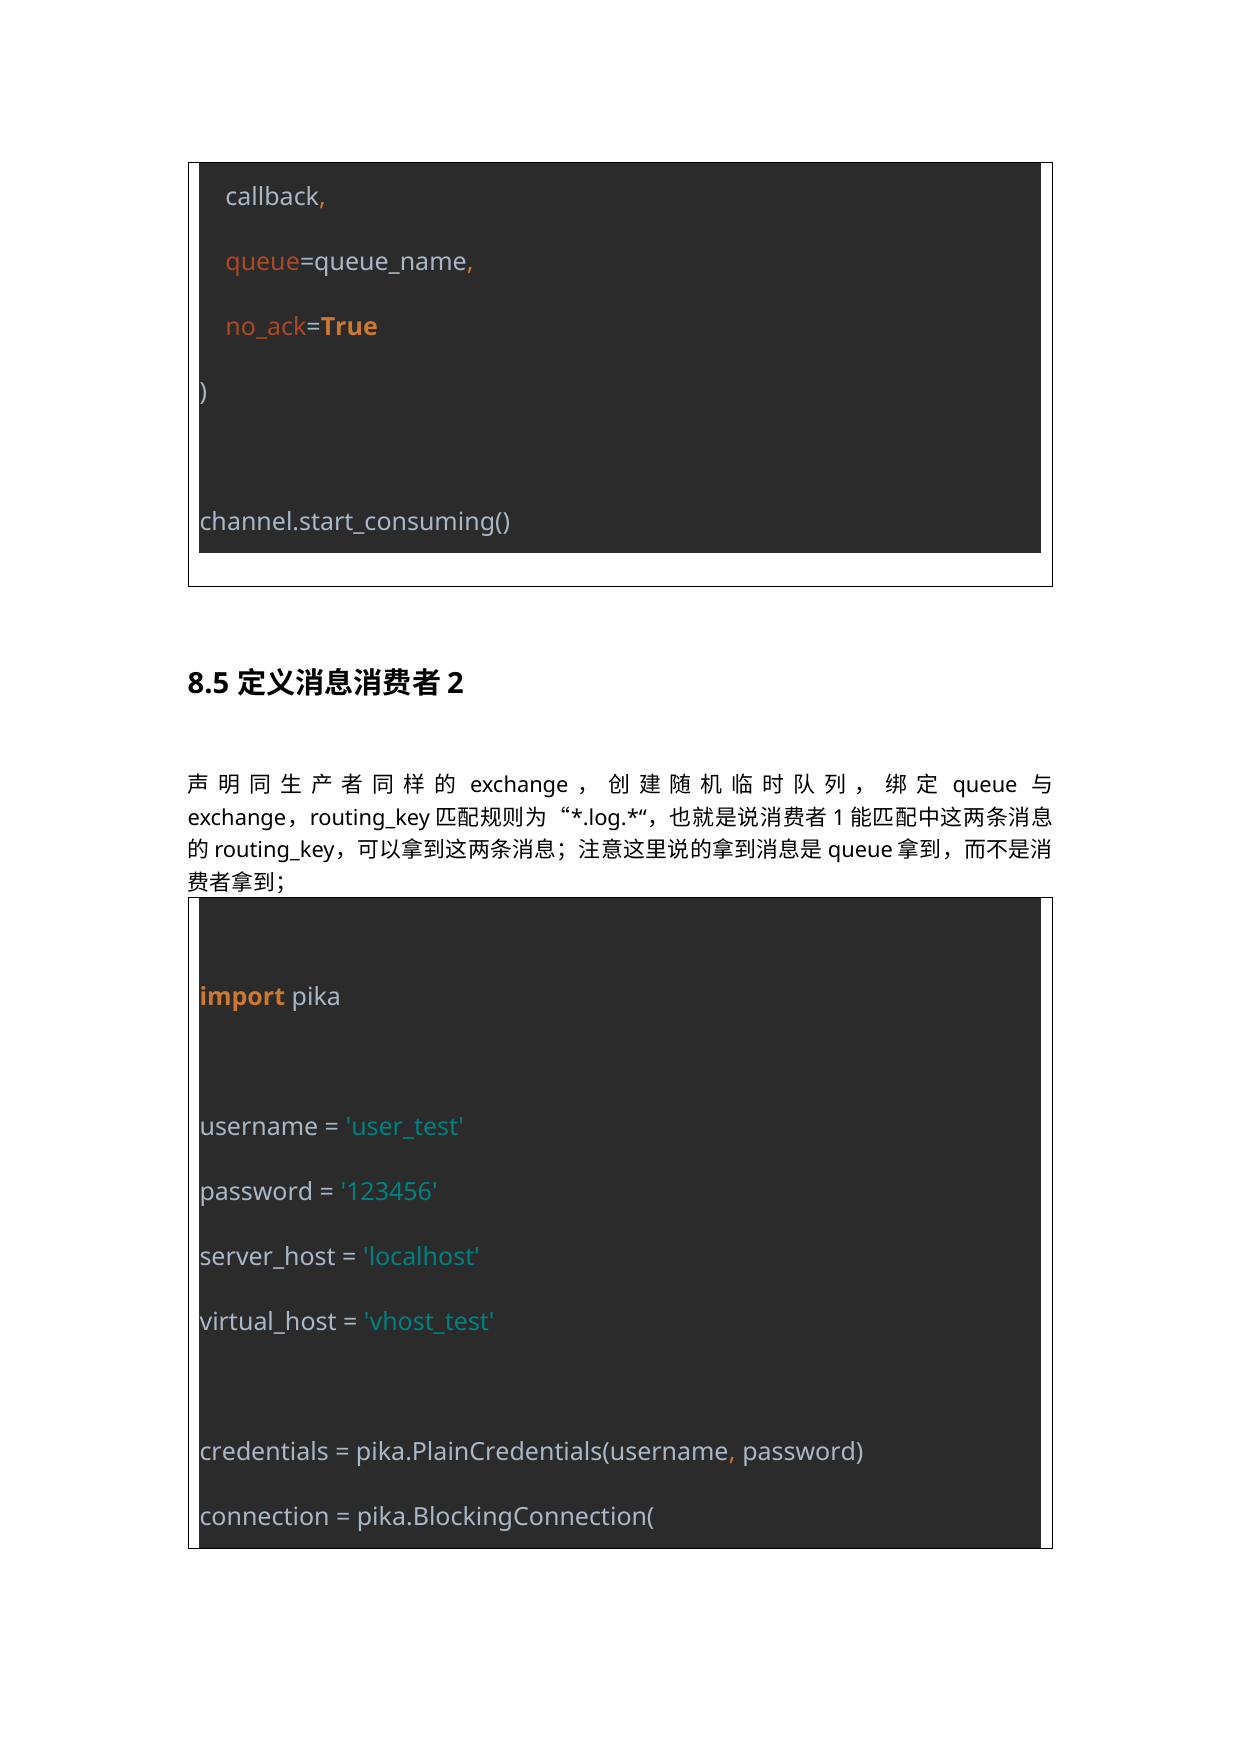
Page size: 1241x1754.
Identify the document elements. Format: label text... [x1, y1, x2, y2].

text 声明同生产者同样的exchange，创建随机临时队列，绑定queue与exchange，routing_key匹配规则为“*.log.*“，也就是说消费者1能匹配中这两条消息的routing_key，可以拿到这两条消息；注意这里说的拿到消息是queue拿到，而不是消费者拿到； [187, 767, 1053, 897]
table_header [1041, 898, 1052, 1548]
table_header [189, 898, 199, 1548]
subtitle 8.5 定义消息消费者2 [187, 648, 1053, 713]
